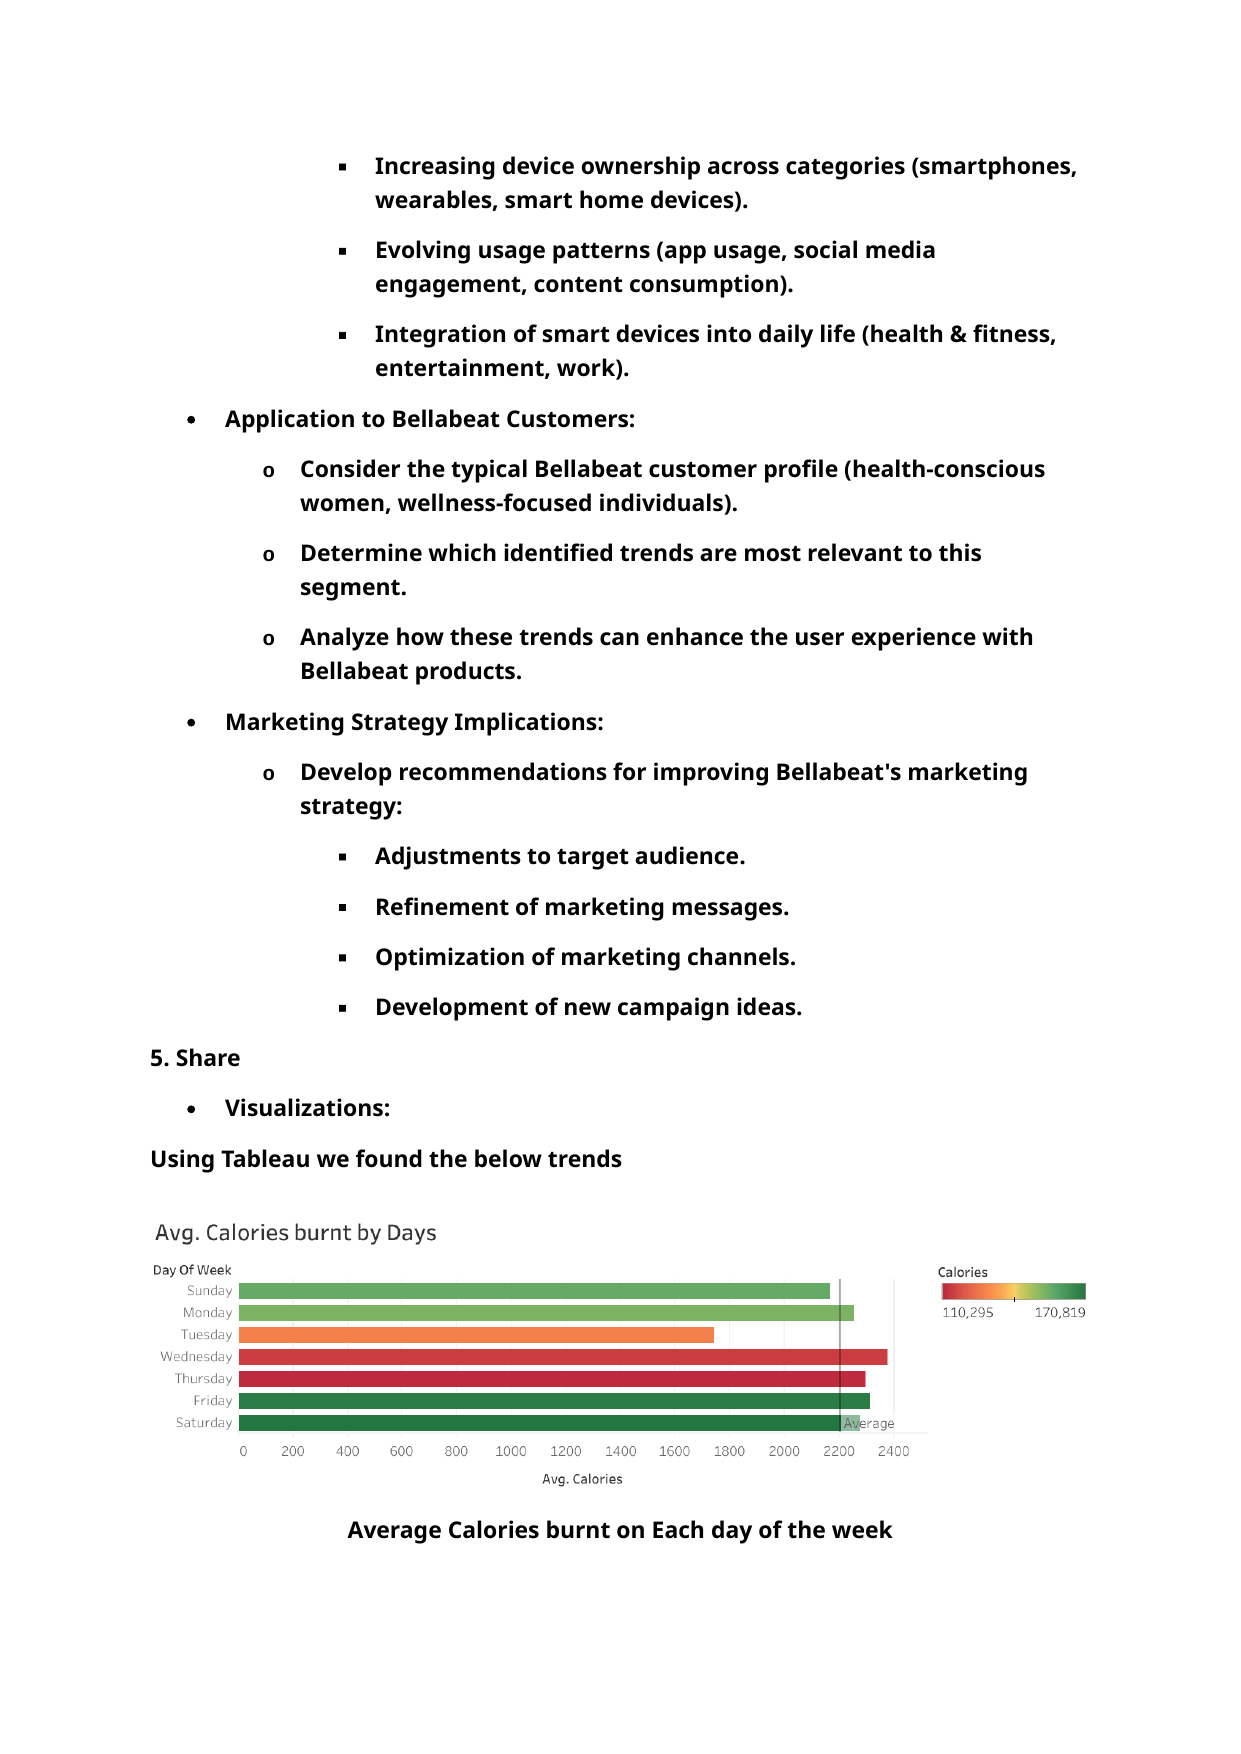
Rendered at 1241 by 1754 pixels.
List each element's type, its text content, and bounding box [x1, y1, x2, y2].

list Adjustments to target audience. [337, 840, 1090, 871]
list Analyze how these trends can enhance the user experience with Bellabeat products. [262, 621, 1090, 686]
list Optimization of marketing channels. [337, 941, 1090, 972]
picture [150, 1210, 1091, 1495]
list Application to Bellabeat Customers: [187, 402, 1090, 434]
list Integration of smart devices into daily life (health & fitness, entertainment, work). [337, 318, 1090, 383]
list Development of new campaign ideas. [337, 991, 1090, 1022]
list Marketing Strategy Implications: [187, 705, 1090, 737]
text 5. Share [150, 1042, 1090, 1073]
list Evolving usage patterns (app usage, social media engagement, content consumption). [337, 234, 1090, 299]
list Visualizations: [187, 1092, 1090, 1123]
text Average Calories burnt on Each day of the week [150, 1514, 1090, 1545]
text Using Tableau we found the below trends [150, 1142, 1090, 1210]
list Refinement of marketing messages. [337, 890, 1090, 922]
list Consider the typical Bellabeat customer profile (health-conscious women, wellness-focused individuals). [262, 453, 1090, 518]
list Develop recommendations for improving Bellabeat's marketing strategy: [262, 756, 1090, 821]
list Determine which identified trends are most relevant to this segment. [262, 537, 1090, 602]
list Increasing device ownership across categories (smartphones, wearables, smart home devices). [337, 150, 1090, 215]
